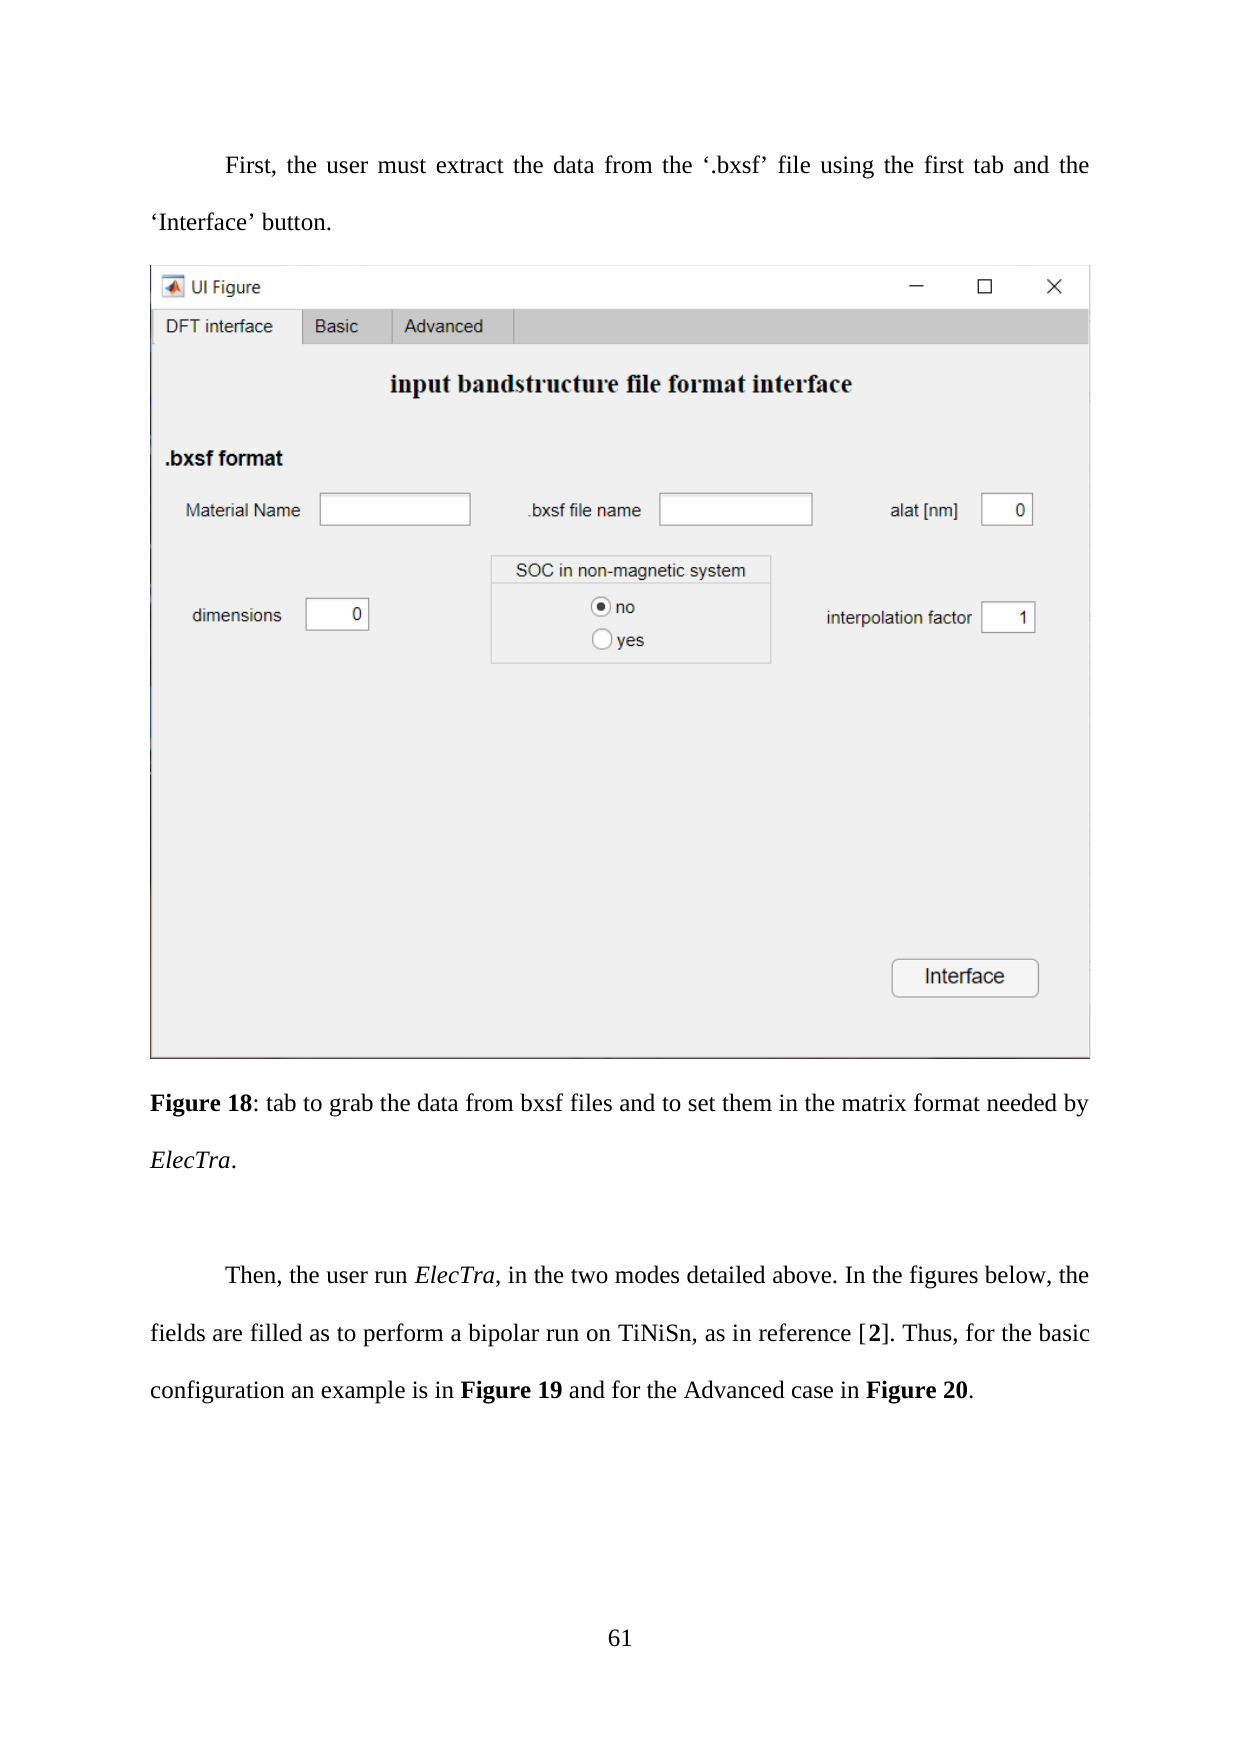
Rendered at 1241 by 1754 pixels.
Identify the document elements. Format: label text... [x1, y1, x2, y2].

picture [150, 265, 1091, 1059]
text Figure 18: tab to grab the data from bxsf files and to set them in the matrix format needed by ElecTra. [150, 1088, 1090, 1174]
text Then, the user run ElecTra, in the two modes detailed above. In the figures below, the fields are filled as to perform a bipolar run on TiNiSn, as in reference [2]. Thus, for the basic configuration an example is in Figure 19 and for the Advanced case in Figure 20. [150, 1260, 1090, 1404]
text First, the user must extract the data from the ‘.bxsf’ file using the first tab and the ‘Interface’ button. [150, 150, 1090, 236]
